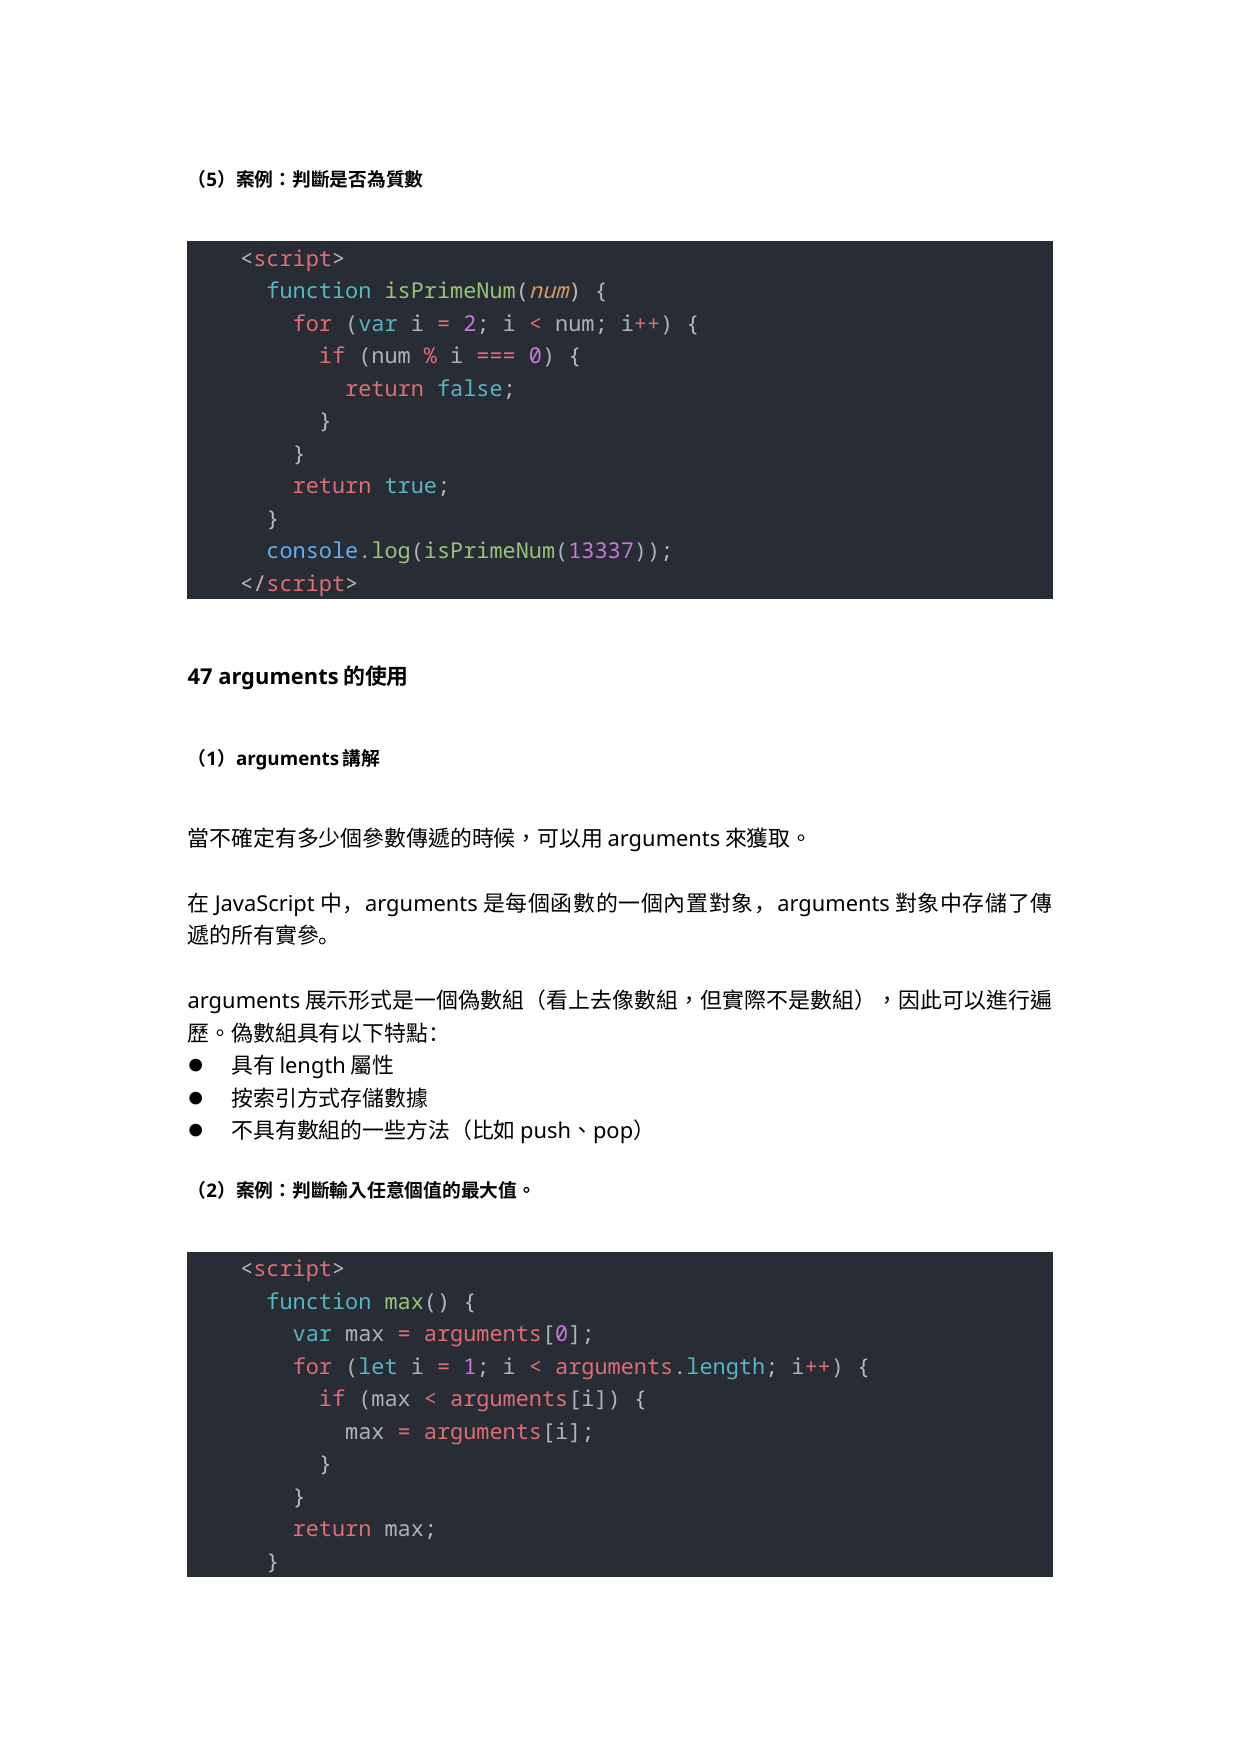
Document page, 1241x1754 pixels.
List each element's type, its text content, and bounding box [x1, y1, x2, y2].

list 不具有數組的一些方法（比如push、pop） [187, 1113, 1053, 1146]
text max = arguments[i]; [187, 1414, 1053, 1447]
list 具有length屬性 [187, 1048, 1053, 1081]
text } [187, 501, 1053, 534]
text 當不確定有多少個參數傳遞的時候，可以用arguments來獲取。 [187, 821, 1053, 853]
text } [187, 1479, 1053, 1512]
text 在JavaScript中，arguments是每個函數的一個內置對象，arguments對象中存儲了傳遞的所有實參。 [187, 886, 1053, 951]
text return max; [187, 1512, 1053, 1544]
text if (num % i === 0) { [187, 339, 1053, 371]
text function isPrimeNum(num) { [187, 274, 1053, 306]
text <script> [187, 241, 1053, 274]
list 按索引方式存儲數據 [187, 1081, 1053, 1113]
text function max() { [187, 1284, 1053, 1317]
text var max = arguments[0]; [187, 1317, 1053, 1349]
text arguments展示形式是一個偽數組（看上去像數組，但實際不是數組），因此可以進行遍歷。偽數組具有以下特點： [187, 983, 1053, 1048]
text } [187, 1544, 1053, 1577]
subtitle （2）案例：判斷輸入任意個值的最大值。 [187, 1173, 1053, 1205]
text <script> [187, 1252, 1053, 1284]
text } [187, 1447, 1053, 1479]
text for (var i = 2; i < num; i++) { [187, 306, 1053, 339]
text if (max < arguments[i]) { [187, 1382, 1053, 1414]
text } [187, 436, 1053, 469]
subtitle 47 arguments的使用 [187, 658, 1053, 691]
text return true; [187, 469, 1053, 501]
text } [187, 404, 1053, 436]
text for (let i = 1; i < arguments.length; i++) { [187, 1349, 1053, 1382]
text return false; [187, 371, 1053, 404]
text console.log(isPrimeNum(13337)); [187, 534, 1053, 566]
text </script> [187, 566, 1053, 599]
subtitle （1）arguments講解 [187, 741, 1053, 774]
subtitle （5）案例：判斷是否為質數 [187, 162, 1053, 194]
